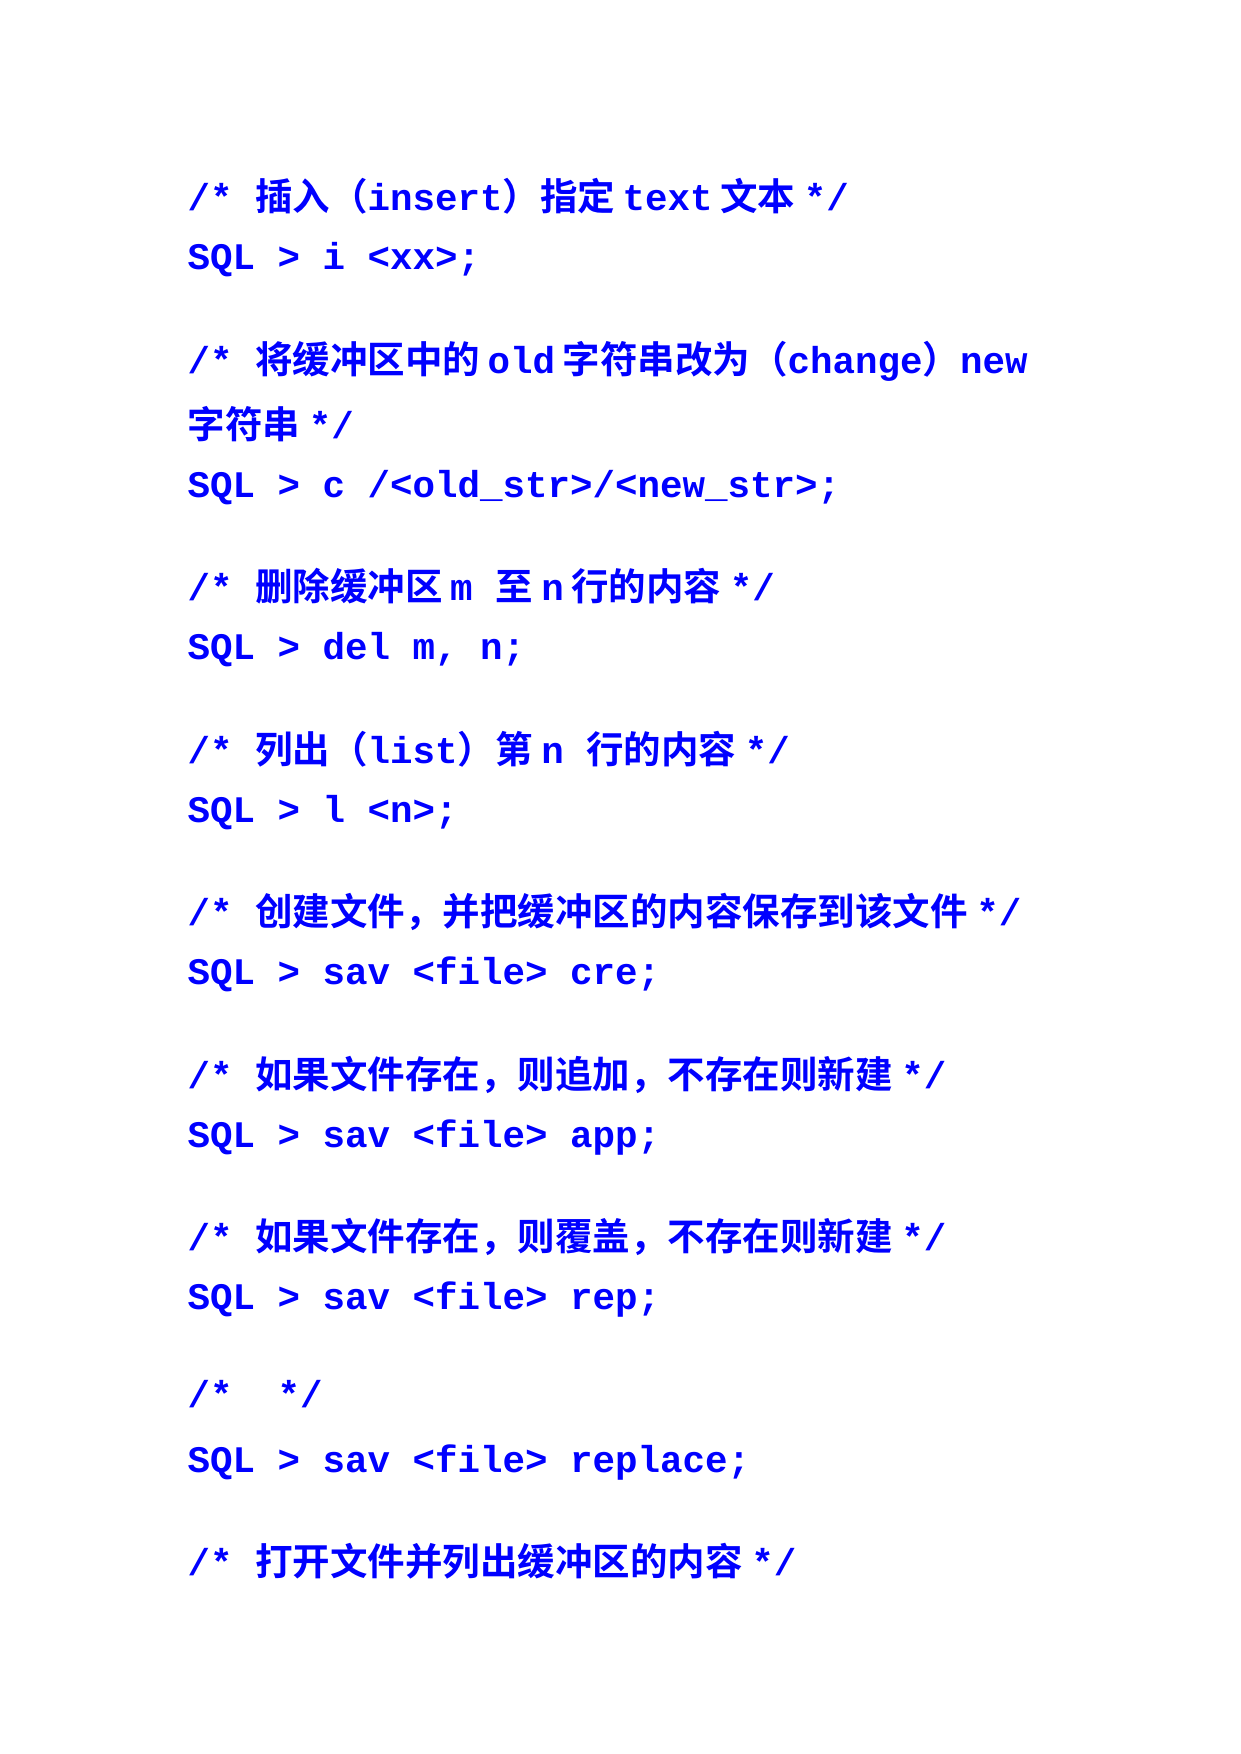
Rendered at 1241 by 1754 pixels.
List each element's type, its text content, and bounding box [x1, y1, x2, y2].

text SQL > sav <file> rep; [187, 1267, 1053, 1332]
text /* 打开文件并列出缓冲区的内容 */ [187, 1527, 1053, 1592]
text SQL > i <xx>; [187, 227, 1053, 292]
text /* 将缓冲区中的old字符串改为（change）new字符串 */ [187, 324, 1053, 454]
text SQL > c /<old_str>/<new_str>; [187, 454, 1053, 519]
text /* 插入（insert）指定text文本 */ [187, 162, 1053, 227]
text /* 如果文件存在，则覆盖，不存在则新建 */ [187, 1202, 1053, 1267]
text /* 删除缓冲区m 至 n行的内容 */ [187, 552, 1053, 617]
text SQL > del m, n; [187, 617, 1053, 682]
text SQL > sav <file> app; [187, 1104, 1053, 1169]
text /* 列出（list）第 n 行的内容 */ [187, 714, 1053, 779]
text SQL > sav <file> replace; [187, 1429, 1053, 1494]
text /* 创建文件，并把缓冲区的内容保存到该文件 */ [187, 877, 1053, 942]
text SQL > sav <file> cre; [187, 942, 1053, 1007]
text /* 如果文件存在，则追加，不存在则新建 */ [187, 1039, 1053, 1104]
text SQL > l <n>; [187, 779, 1053, 844]
text /* */ [187, 1364, 1053, 1429]
